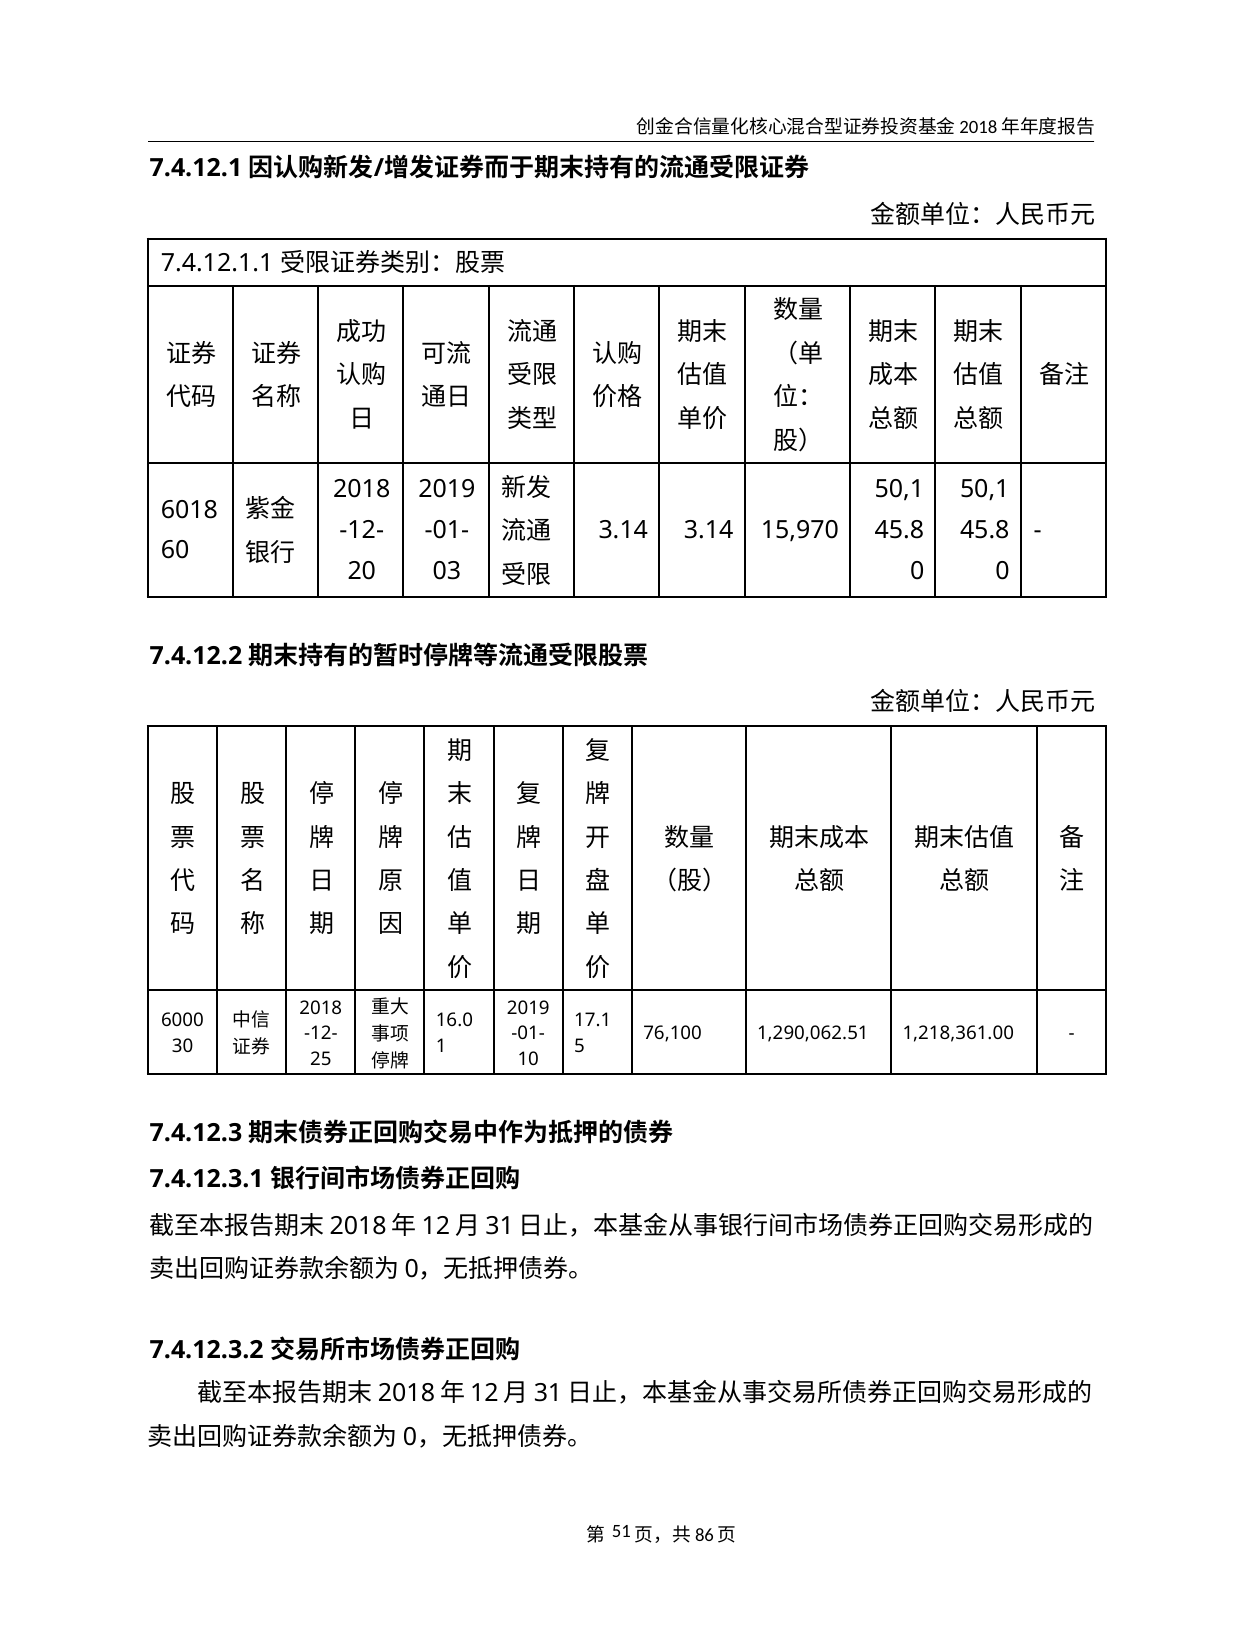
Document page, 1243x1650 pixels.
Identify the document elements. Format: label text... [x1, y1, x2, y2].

table_cell 期末估值总额 [936, 287, 1020, 462]
table_cell 1,218,361.00 [892, 991, 1036, 1073]
table_cell 3.14 [575, 464, 658, 596]
table_cell 成功认购日 [319, 287, 402, 462]
table_header 复牌开盘单价 [564, 727, 631, 989]
table_header 期末估值单价 [425, 727, 493, 989]
table_cell 3.14 [660, 464, 744, 596]
table_cell 证券名称 [234, 287, 317, 462]
table_cell 重大事项停牌 [356, 991, 423, 1073]
table_header 期末成本总额 [747, 727, 890, 989]
table_cell 认购价格 [575, 287, 658, 462]
table_cell 紫金银行 [234, 464, 317, 596]
table_header 停牌原因 [356, 727, 423, 989]
text 7.4.12.1 因认购新发/增发证券而于期末持有的流通受限证券 [149, 148, 1094, 184]
table_cell 2018-12-20 [319, 464, 402, 596]
table_cell 16.01 [425, 991, 493, 1073]
table_cell 备注 [1022, 287, 1105, 462]
table_cell 期末成本总额 [851, 287, 934, 462]
table_cell 50,145.80 [936, 464, 1020, 596]
table_cell 新发流通受限 [490, 464, 573, 596]
table_header 7.4.12.1.1 受限证券类别：股票 [149, 240, 1105, 285]
table_header 股票名称 [218, 727, 285, 989]
table_cell 可流通日 [404, 287, 488, 462]
table_cell 17.15 [564, 991, 631, 1073]
table_cell 证券代码 [149, 287, 232, 462]
text 7.4.12.3 期末债券正回购交易中作为抵押的债券 [149, 1112, 1094, 1148]
table_cell - [1038, 991, 1105, 1073]
table_header 数量（股） [633, 727, 745, 989]
table_cell 50,145.80 [851, 464, 934, 596]
table_cell 流通受限类型 [490, 287, 573, 462]
table_cell 2019-01-03 [404, 464, 488, 596]
table_cell 2019-01-10 [495, 991, 562, 1073]
table_cell 600030 [149, 991, 216, 1073]
table_cell - [1022, 464, 1105, 596]
table_cell 1,290,062.51 [747, 991, 890, 1073]
text 7.4.12.2 期末持有的暂时停牌等流通受限股票 [149, 635, 1094, 671]
text 截至本报告期末2018年12月31日止，本基金从事交易所债券正回购交易形成的卖出回购证券款余额为0，无抵押债券。 [148, 1372, 1094, 1452]
text 7.4.12.3.2 交易所市场债券正回购 [149, 1329, 1094, 1365]
table_header 备注 [1038, 727, 1105, 989]
table_cell 2018-12-25 [287, 991, 354, 1073]
table_cell 15,970 [746, 464, 849, 596]
table_cell 中信证券 [218, 991, 285, 1073]
text 7.4.12.3.1 银行间市场债券正回购 [149, 1159, 1094, 1195]
text 截至本报告期末2018年12月31日止，本基金从事银行间市场债券正回购交易形成的卖出回购证券款余额为0，无抵押债券。 [149, 1205, 1094, 1285]
table_cell 76,100 [633, 991, 745, 1073]
table_header 期末估值总额 [892, 727, 1036, 989]
table_header 停牌日期 [287, 727, 354, 989]
table_header 股票代码 [149, 727, 216, 989]
table_header 复牌日期 [495, 727, 562, 989]
table_cell 数量（单位：股） [746, 287, 849, 462]
text 金额单位：人民币元 [149, 194, 1094, 230]
table_cell 601860 [149, 464, 232, 596]
table_cell 期末估值单价 [660, 287, 744, 462]
text 金额单位：人民币元 [149, 682, 1094, 718]
